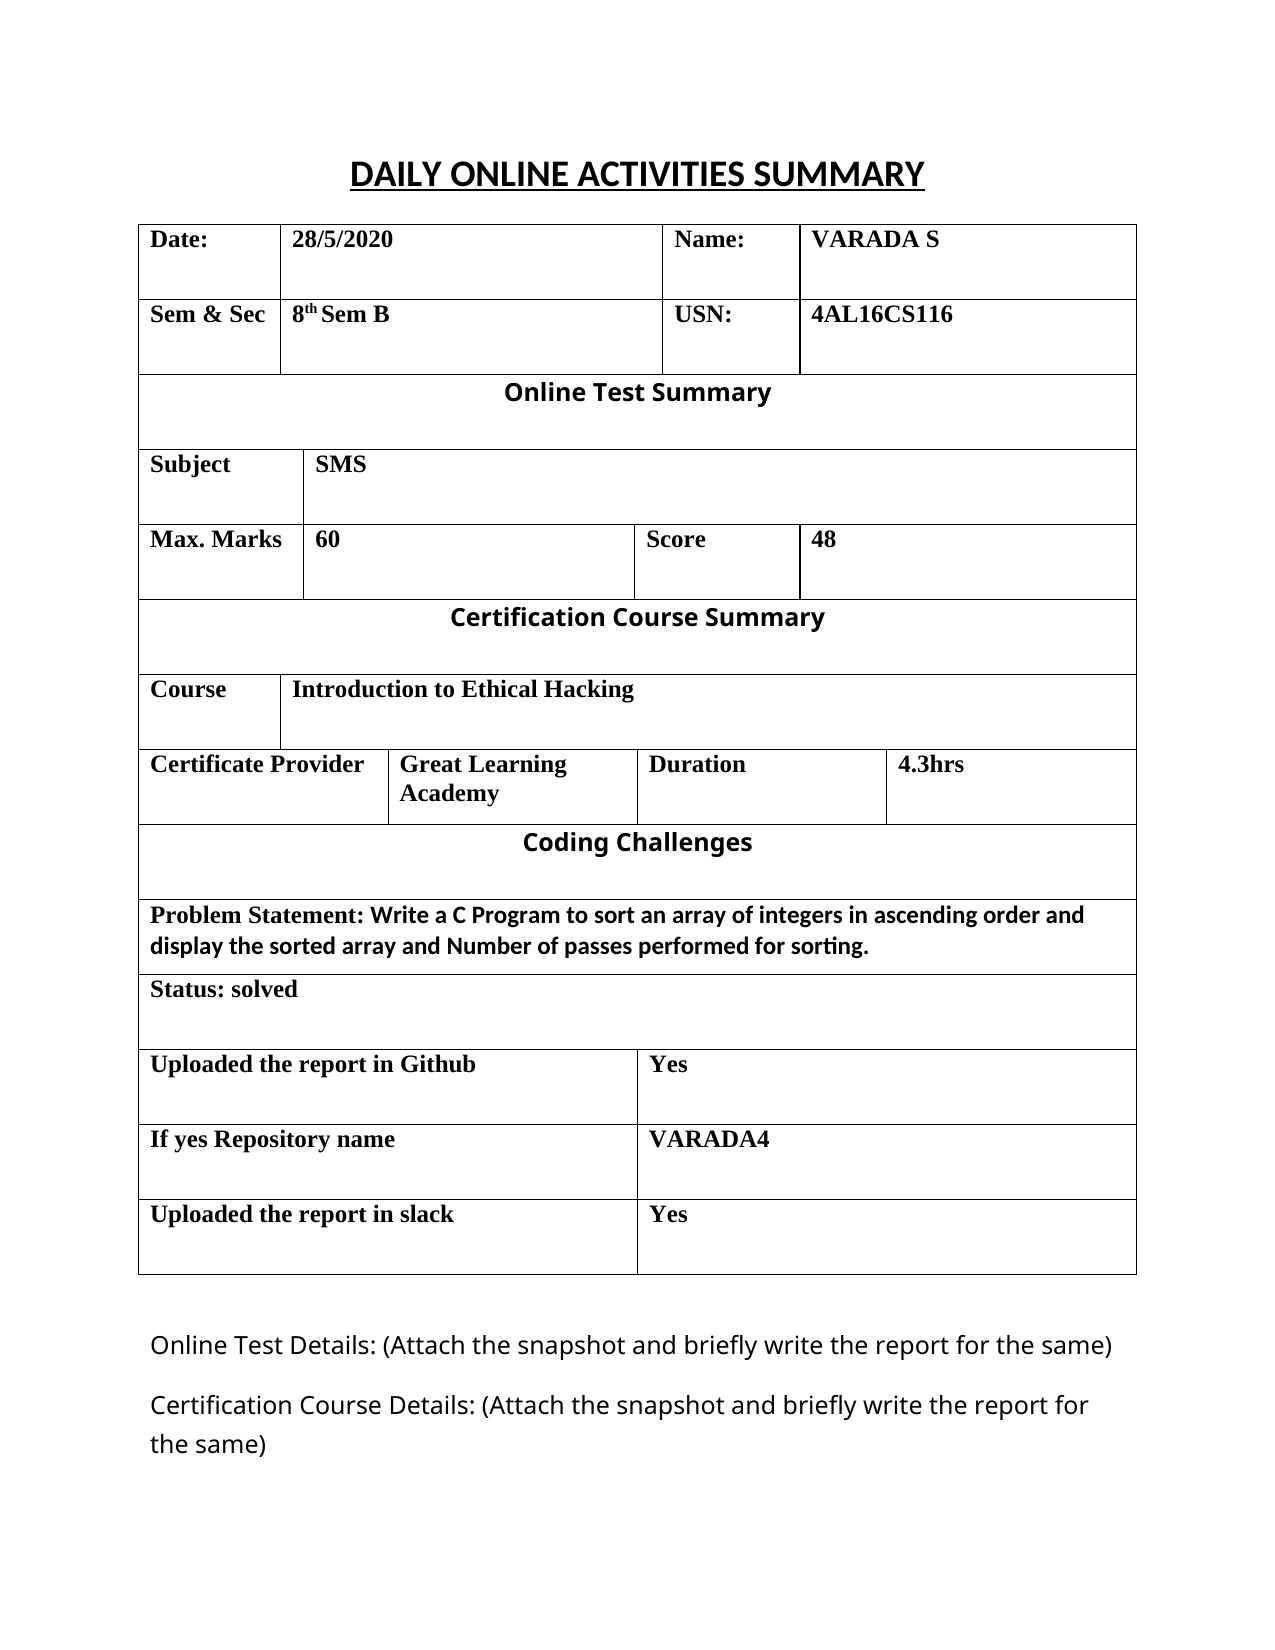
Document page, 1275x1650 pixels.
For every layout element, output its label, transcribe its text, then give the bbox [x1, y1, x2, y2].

table_cell Coding Challenges [139, 825, 1136, 898]
table_cell Max. Marks [139, 525, 303, 598]
table_cell Uploaded the report in Github [139, 1050, 637, 1123]
text Certification Course Details: (Attach the snapshot and briefly write the report for the same) [150, 1388, 1125, 1461]
table_cell Duration [638, 750, 886, 823]
table_cell 48 [801, 525, 1136, 598]
table_cell Course [139, 675, 280, 748]
table_cell Great Learning Academy [389, 750, 637, 823]
table_header 28/5/2020 [281, 225, 662, 298]
table_cell 8th Sem B [281, 300, 662, 373]
table_header VARADA S [801, 225, 1136, 298]
table_header Date: [139, 225, 280, 298]
table_cell Status: solved [139, 975, 1136, 1048]
table_cell Yes [638, 1200, 1136, 1273]
table_cell Online Test Summary [139, 375, 1136, 448]
table_cell 60 [304, 525, 634, 598]
table_cell 4.3hrs [887, 750, 1136, 823]
table_header Name: [663, 225, 799, 298]
table_cell SMS [304, 450, 1136, 523]
table_cell Problem Statement: Write a C Program to sort an array of integers in ascending order and display the sorted array and Number of passes performed for sorting. [139, 900, 1136, 973]
table_cell 4AL16CS116 [801, 300, 1136, 373]
table_cell VARADA4 [638, 1125, 1136, 1198]
table_cell Yes [638, 1050, 1136, 1123]
table_cell USN: [663, 300, 799, 373]
table_cell Sem & Sec [139, 300, 280, 373]
text DAILY ONLINE ACTIVITIES SUMMARY [150, 150, 1125, 196]
table_cell Subject [139, 450, 303, 523]
table_cell Certificate Provider [139, 750, 388, 823]
table_cell Uploaded the report in slack [139, 1200, 637, 1273]
text Online Test Details: (Attach the snapshot and briefly write the report for the same) [150, 1328, 1125, 1362]
table_cell Certification Course Summary [139, 600, 1136, 673]
table_cell If yes Repository name [139, 1125, 637, 1198]
table_cell Score [635, 525, 799, 598]
table_cell Introduction to Ethical Hacking [281, 675, 1136, 748]
